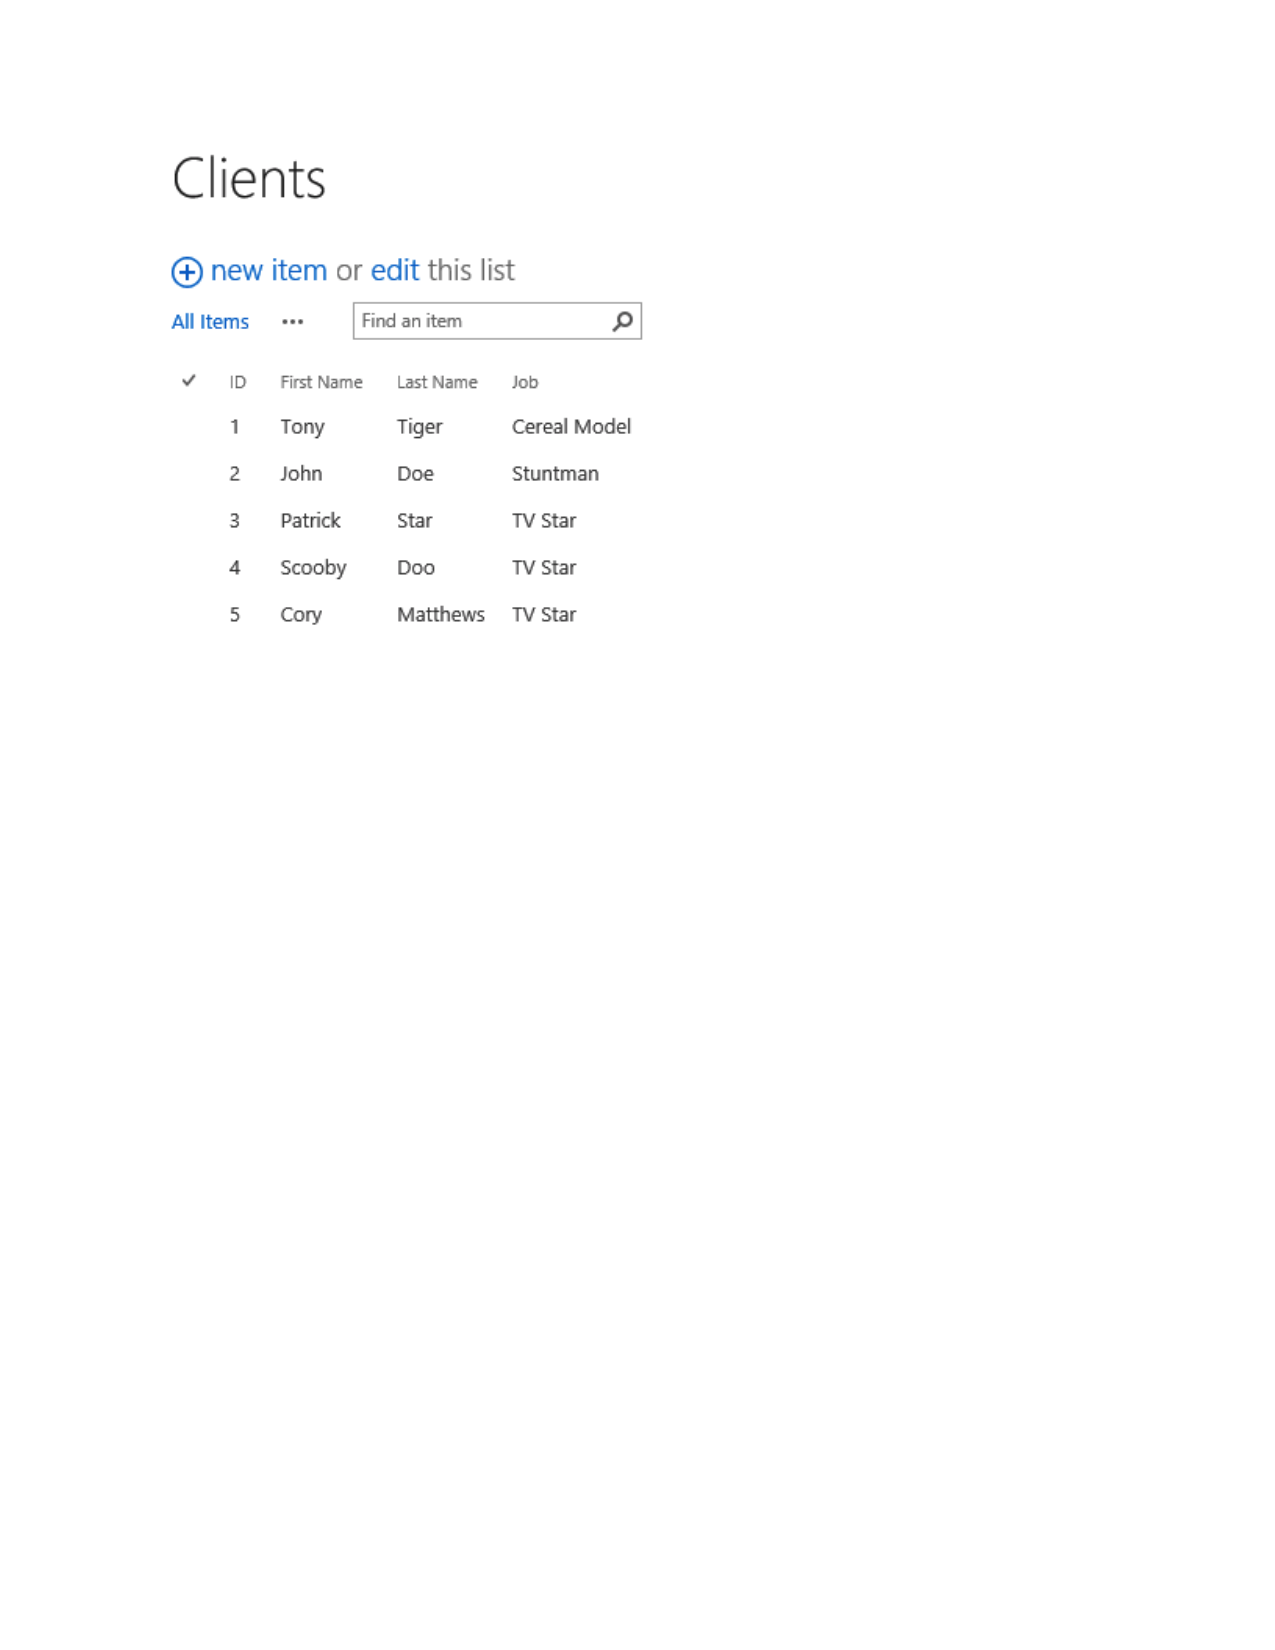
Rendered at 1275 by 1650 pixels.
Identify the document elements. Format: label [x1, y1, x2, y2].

picture [150, 150, 730, 664]
